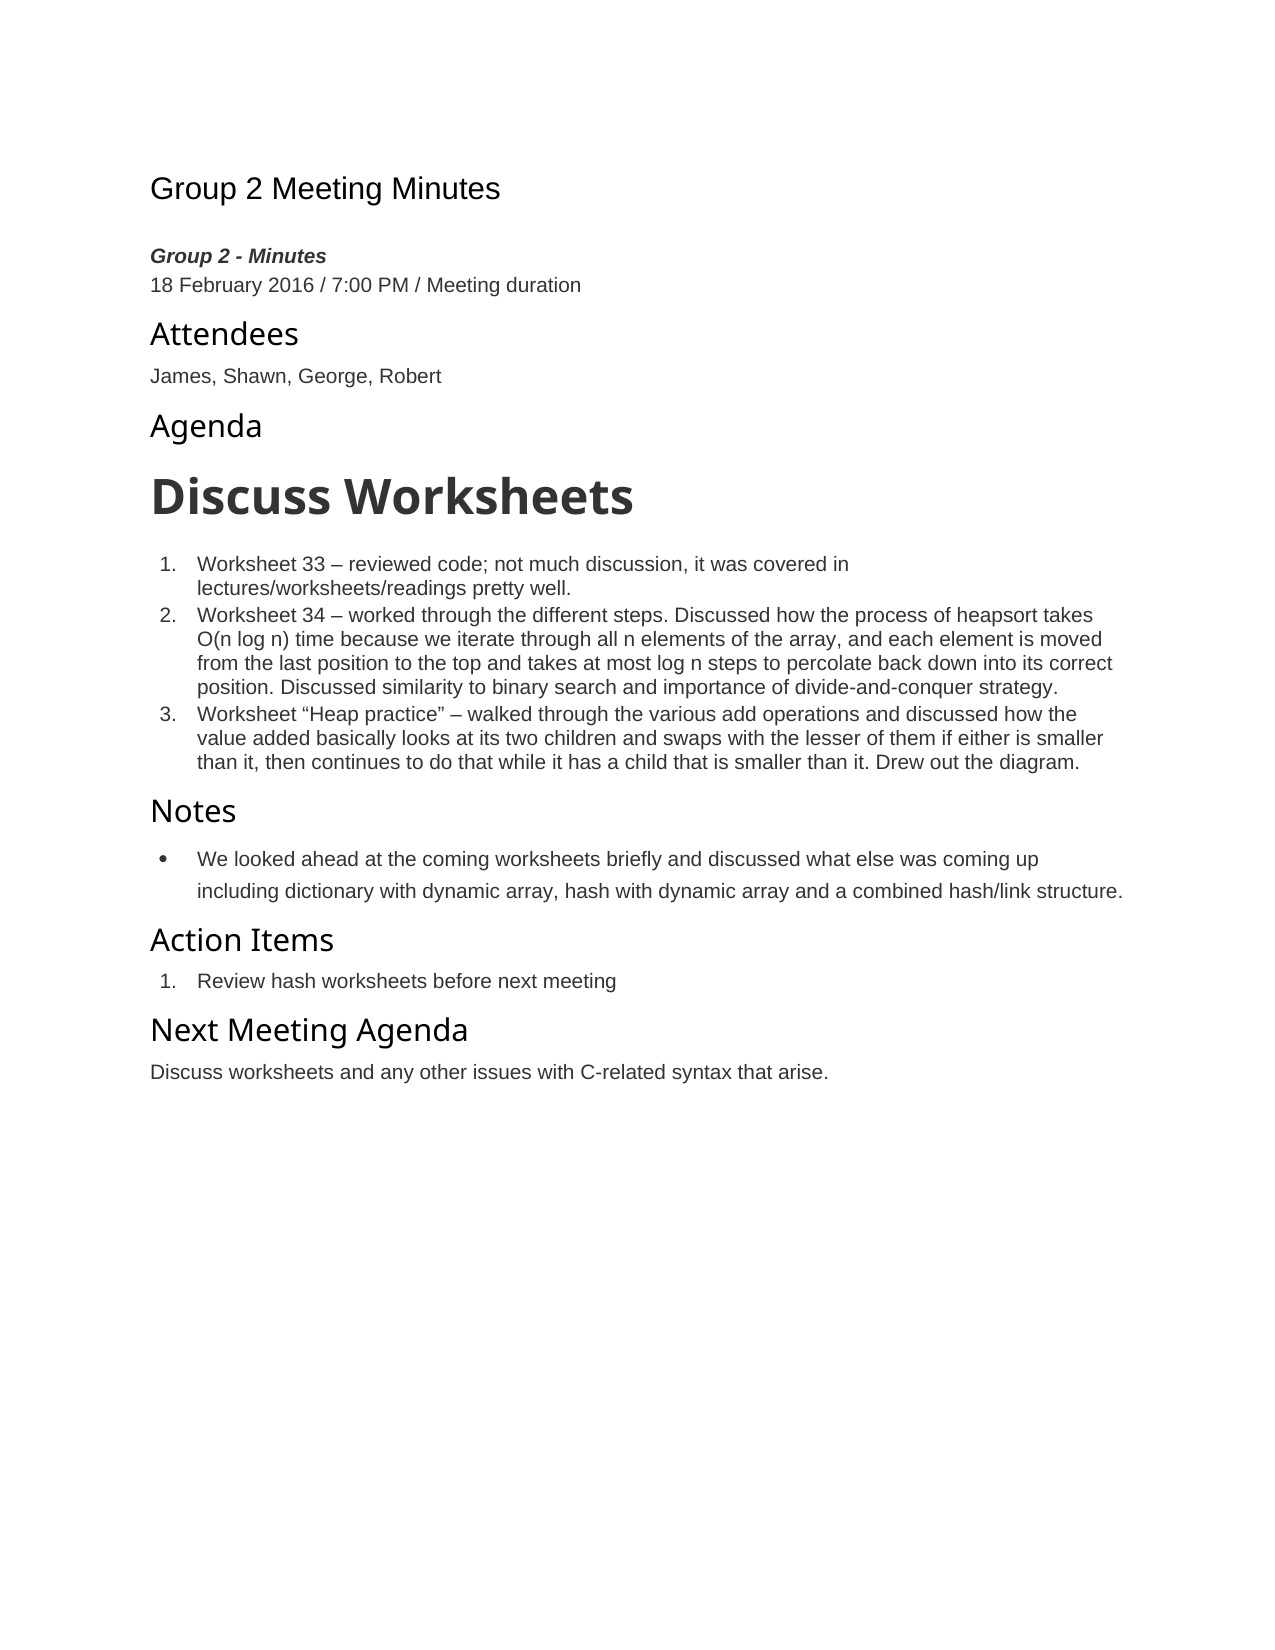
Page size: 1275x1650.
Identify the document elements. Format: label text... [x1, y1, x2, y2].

text Group 2 Meeting Minutes [150, 166, 1125, 206]
list Worksheet 34 – worked through the different steps. Discussed how the process of heapsort takes O(n log n) time because we iterate through all n elements of the array, and each element is moved from the last position to the top and takes at most log n steps to percolate back down into its correct position. Discussed similarity to binary search and importance of divide-and-conquer strategy. [159, 603, 1125, 699]
text Attendees [150, 312, 1125, 355]
list We looked ahead at the coming worksheets briefly and discussed what else was coming up including dictionary with dynamic array, hash with dynamic array and a combined hash/link structure. [159, 840, 1125, 902]
text Agenda [150, 404, 1125, 446]
list Review hash worksheets before next meeting [159, 968, 1125, 992]
text Discuss worksheets and any other issues with C-related syntax that arise. [150, 1058, 1125, 1084]
text Group 2 - Minutes [150, 243, 1125, 268]
text 18 February 2016 / 7:00 PM / Meeting duration [150, 271, 1125, 297]
text Action Items [150, 918, 1125, 961]
list Worksheet “Heap practice” – walked through the various add operations and discussed how the value added basically looks at its two children and swaps with the lesser of them if either is smaller than it, then continues to do that while it has a child that is smaller than it. Drew out the diagram. [159, 702, 1125, 774]
text Notes [150, 789, 1125, 832]
text James, Shawn, George, Robert [150, 363, 1125, 388]
text Discuss Worksheets [150, 462, 1125, 528]
list Worksheet 33 – reviewed code; not much discussion, it was covered in lectures/worksheets/readings pretty well. [159, 552, 1125, 600]
text Next Meeting Agenda [150, 1008, 1125, 1051]
